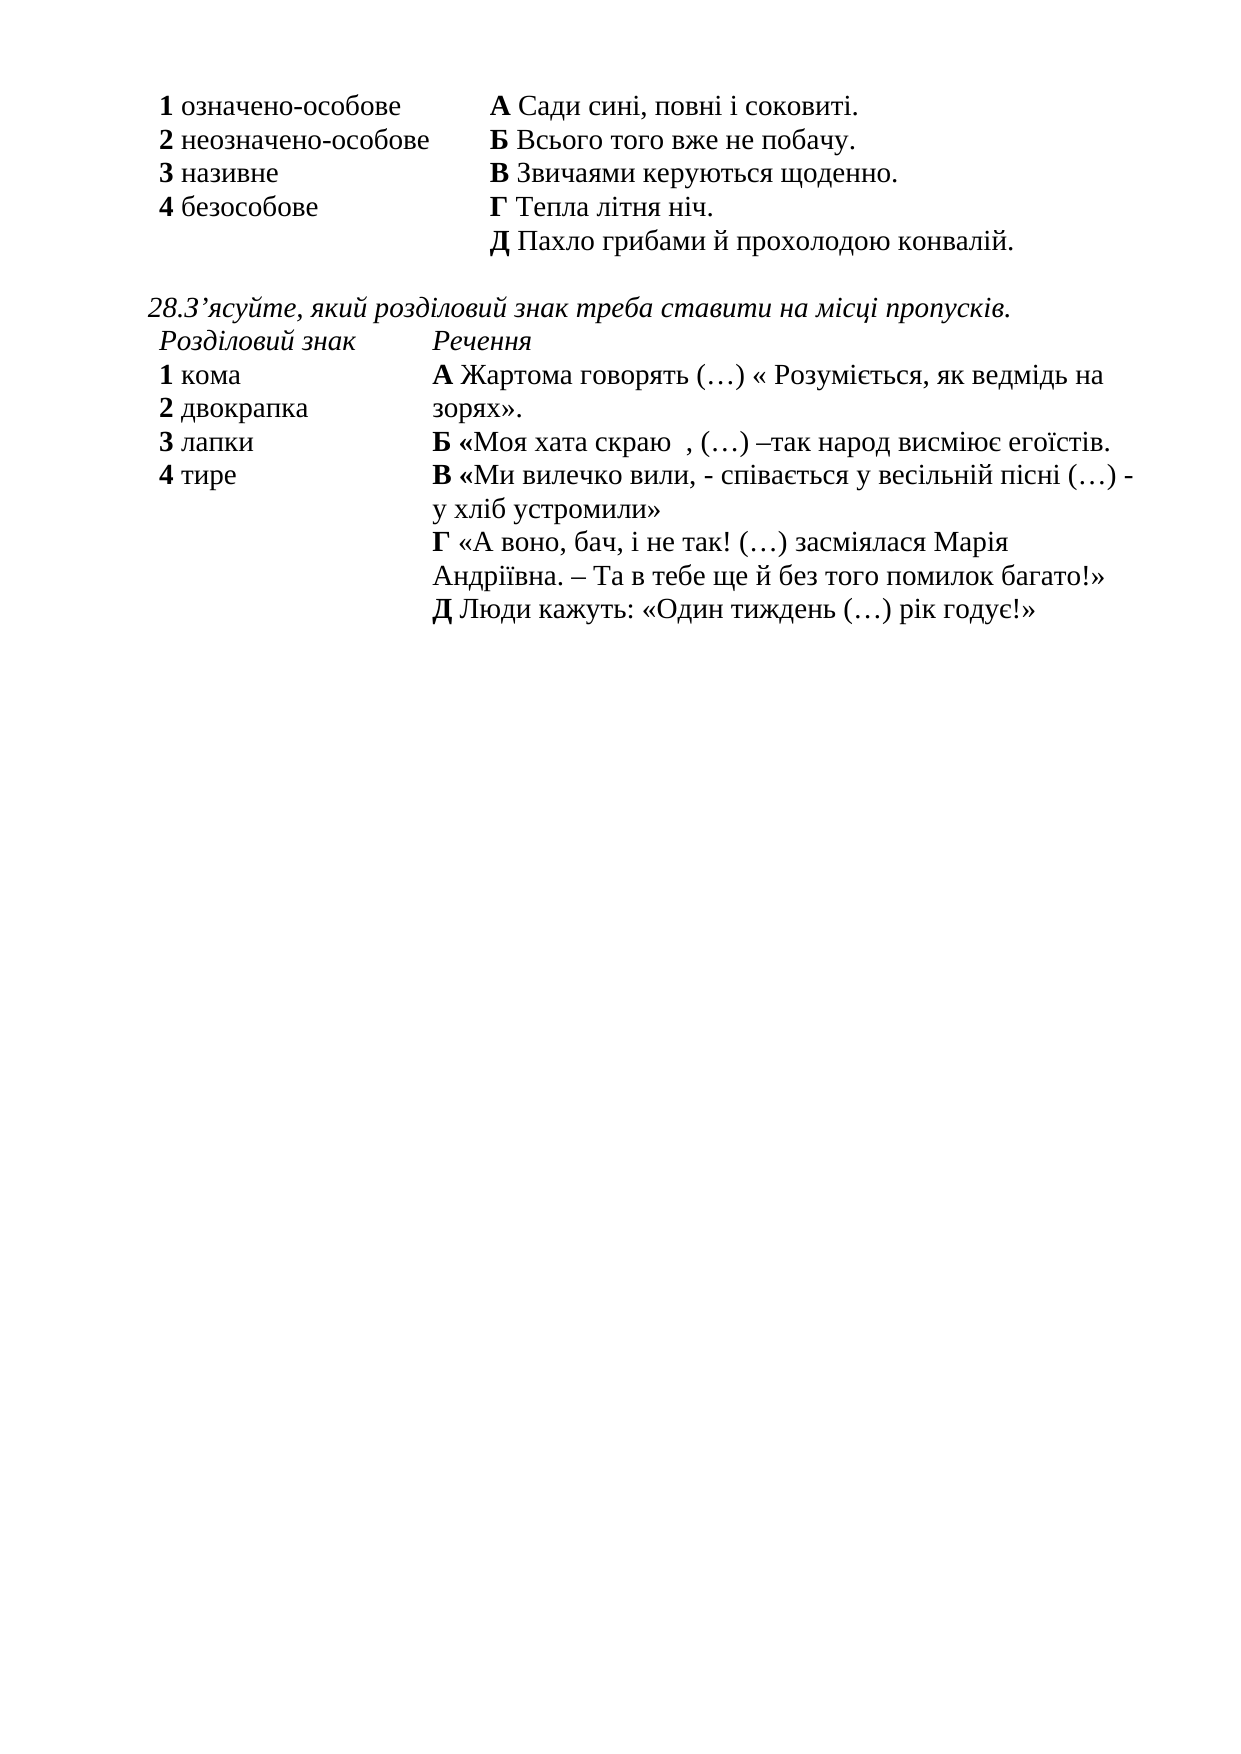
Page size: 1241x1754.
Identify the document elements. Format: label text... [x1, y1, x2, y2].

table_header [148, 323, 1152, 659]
text 28.З’ясуйте, який розділовий знак треба ставити на місці пропусків. [148, 290, 1152, 323]
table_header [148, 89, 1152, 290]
